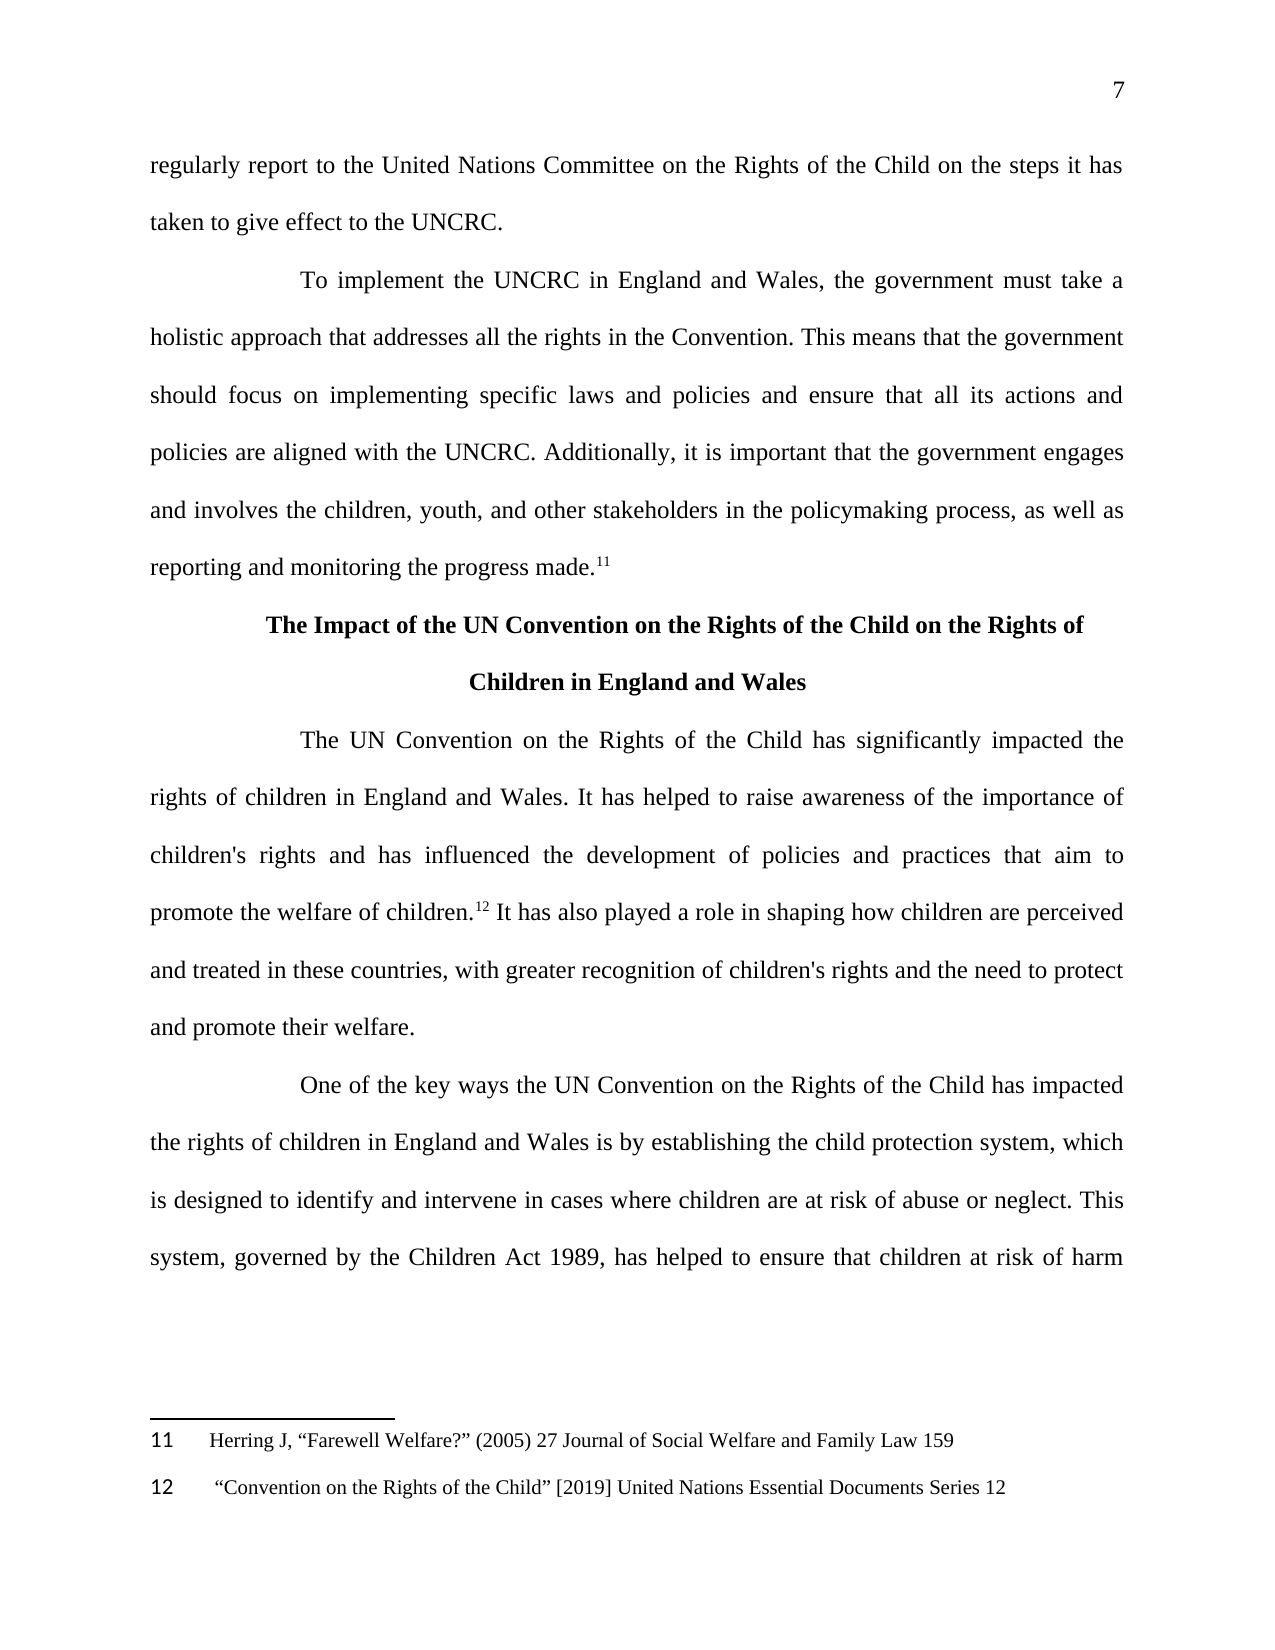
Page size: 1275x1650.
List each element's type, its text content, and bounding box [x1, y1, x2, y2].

text The Impact of the UN Convention on the Rights of the Child on the Rights of Children in England and Wales [150, 610, 1125, 696]
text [150, 1070, 1125, 1329]
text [150, 150, 1125, 236]
text To implement the UNCRC in England and Wales, the government must take a holistic approach that addresses all the rights in the Convention. This means that the government should focus on implementing specific laws and policies and ensure that all its actions and policies are aligned with the UNCRC. Additionally, it is important that the government engages and involves the children, youth, and other stakeholders in the policymaking process, as well as reporting and monitoring the progress made. [150, 265, 1125, 581]
text The UN Convention on the Rights of the Child has significantly impacted the rights of children in England and Wales. It has helped to raise awareness of the importance of children's rights and has influenced the development of policies and practices that aim to promote the welfare of children. It has also played a role in shaping how children are perceived and treated in these countries, with greater recognition of children's rights and the need to protect and promote their welfare. [150, 725, 1125, 1041]
